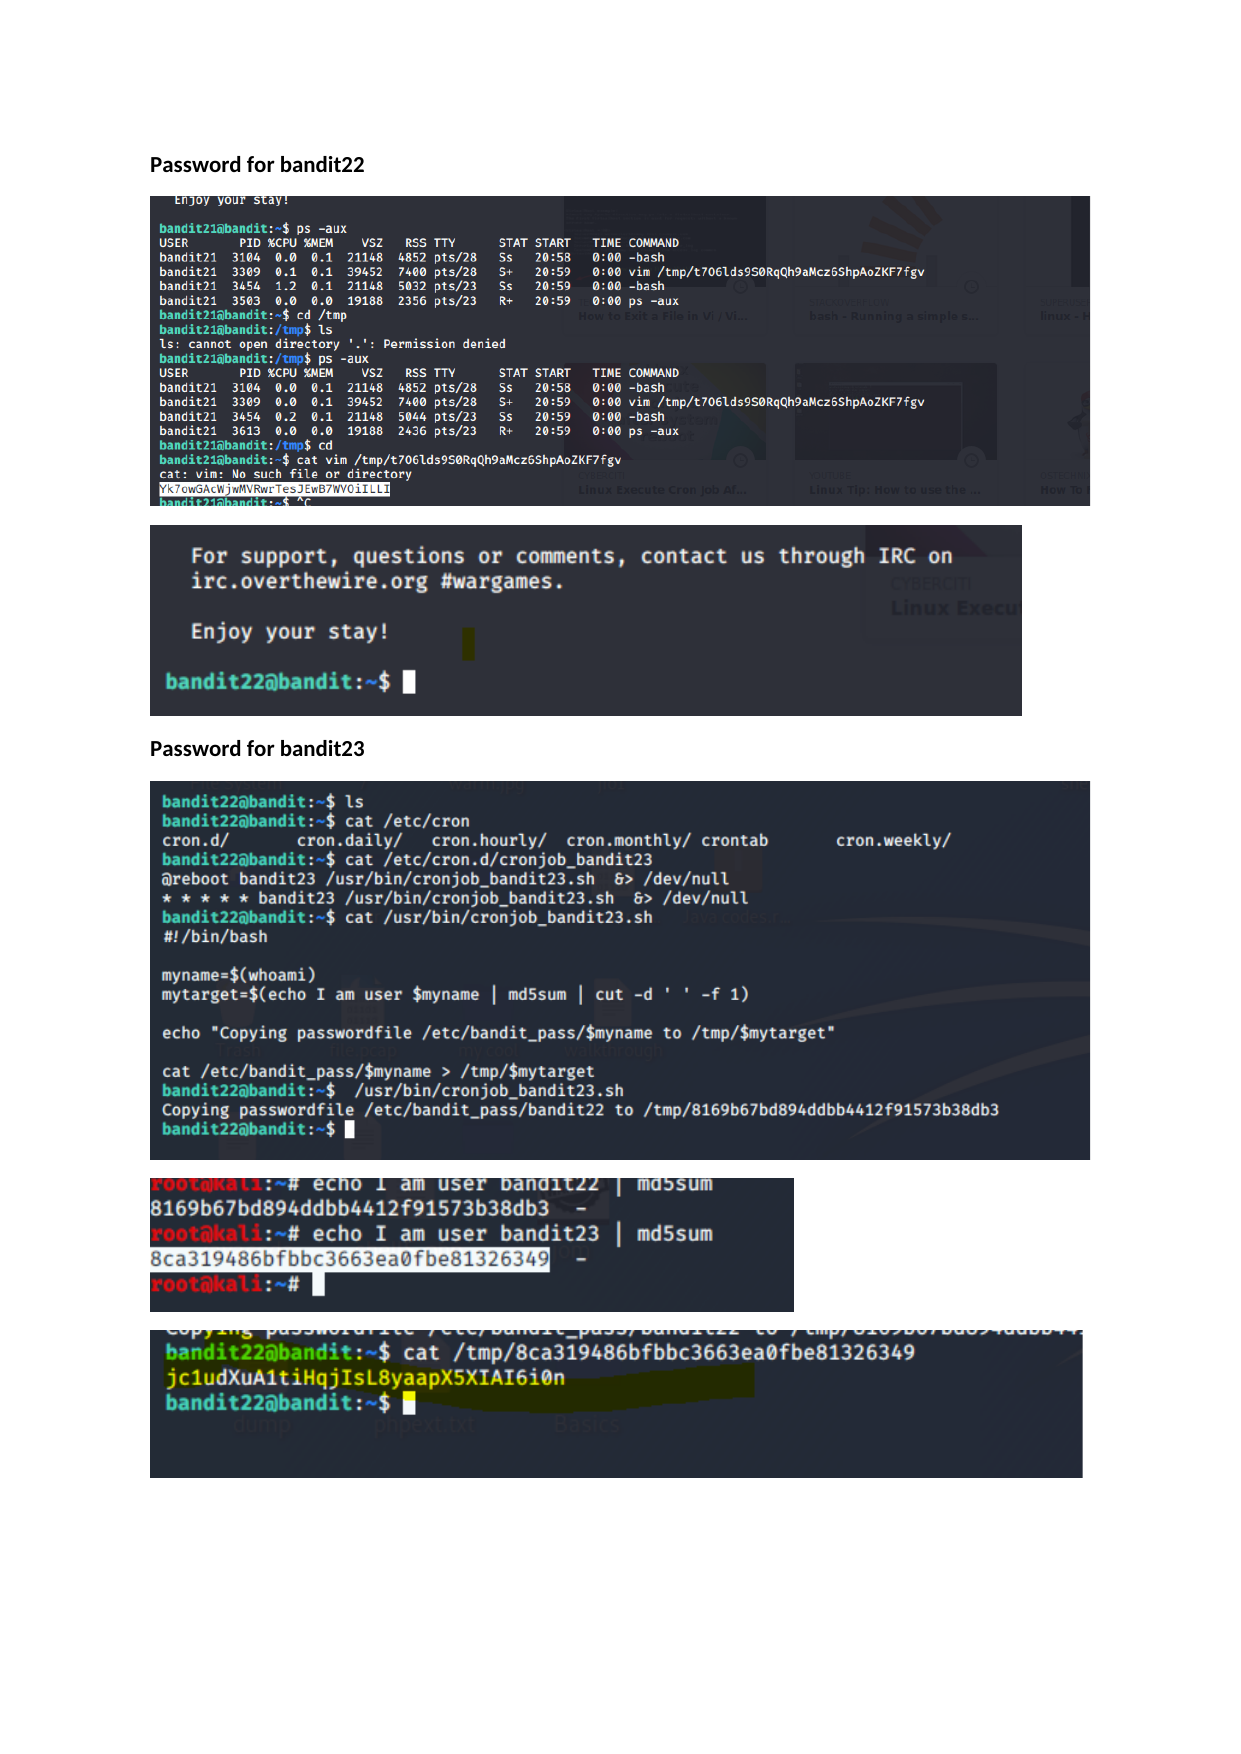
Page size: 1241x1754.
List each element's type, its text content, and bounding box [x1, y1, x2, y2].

picture [150, 1178, 794, 1312]
picture [150, 525, 1022, 716]
text Password for bandit23 [150, 734, 1090, 762]
text Password for bandit22 [150, 150, 1090, 178]
picture [150, 1330, 1083, 1478]
picture [150, 196, 1091, 506]
picture [150, 781, 1091, 1160]
